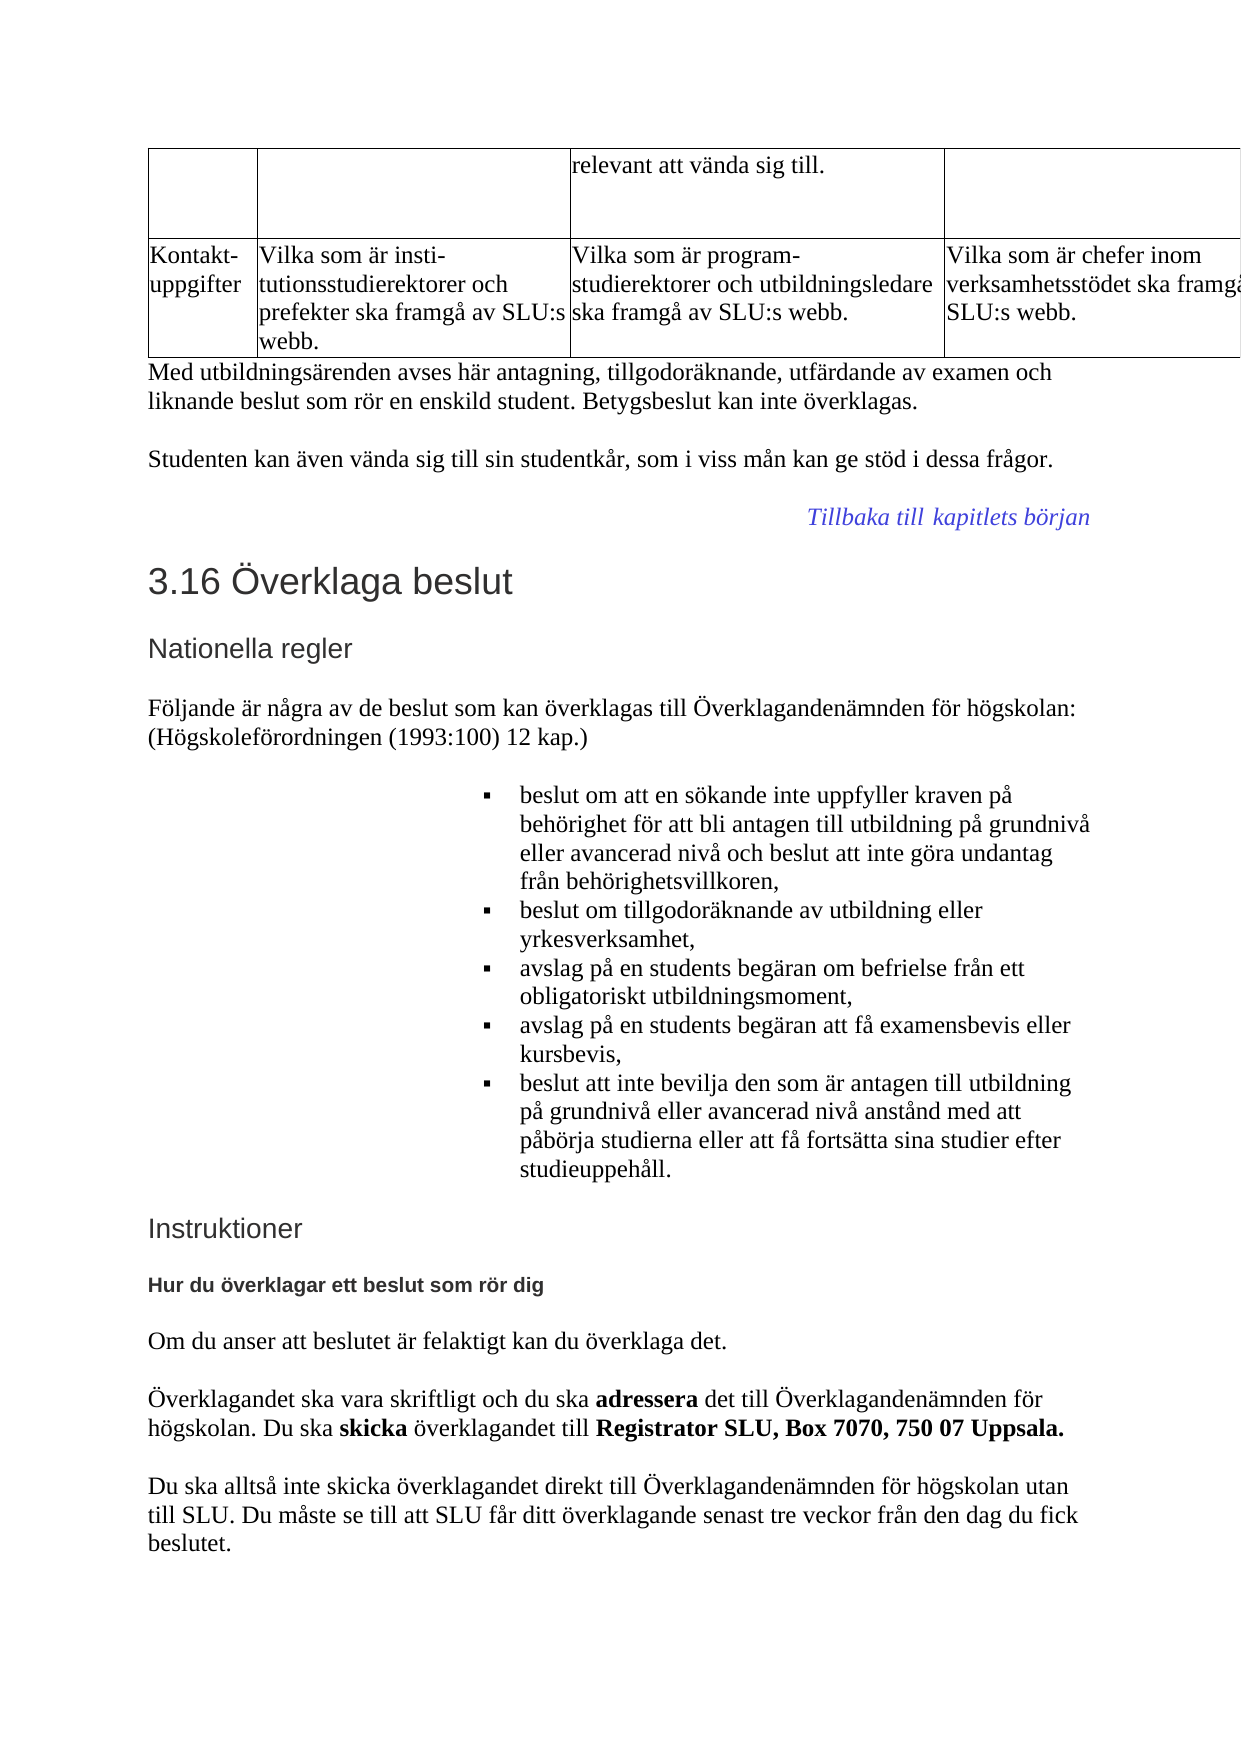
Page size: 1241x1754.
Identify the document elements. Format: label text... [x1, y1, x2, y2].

text Med utbildningsärenden avses här antagning, tillgodoräknande, utfärdande av examen och liknande beslut som rör en enskild student. Betygsbeslut kan inte överklagas. [148, 358, 1093, 414]
list avslag på en students begäran att få examensbevis eller kursbevis, [482, 1010, 1093, 1068]
text Nationella regler [148, 632, 1093, 664]
text Instruktioner [148, 1212, 1093, 1244]
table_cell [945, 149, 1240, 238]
text Överklagandet ska vara skriftligt och du ska adressera det till Överklagandenämnden för högskolan. Du ska skicka överklagandet till Registrator SLU, Box 7070, 750 07 Uppsala. [148, 1384, 1093, 1442]
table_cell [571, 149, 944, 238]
text Följande är några av de beslut som kan överklagas till Överklagandenämnden för högskolan: (Högskoleförordningen (1993:100) 12 kap.) [148, 693, 1093, 751]
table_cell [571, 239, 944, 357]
list beslut om att en sökande inte uppfyller kraven på behörighet för att bli antagen till utbildning på grundnivå eller avancerad nivå och beslut att inte göra undantag från behörighetsvillkoren, [482, 780, 1093, 895]
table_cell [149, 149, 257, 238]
list beslut att inte bevilja den som är antagen till utbildning på grundnivå eller avancerad nivå anstånd med att påbörja studierna eller att få fortsätta sina studier efter studieuppehåll. [482, 1068, 1093, 1183]
text Om du anser att beslutet är felaktigt kan du överklaga det. [148, 1326, 1093, 1355]
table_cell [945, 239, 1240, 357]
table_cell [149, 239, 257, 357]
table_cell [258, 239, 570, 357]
text Studenten kan även vända sig till sin studentkår, som i viss mån kan ge stöd i dessa frågor. [148, 444, 1093, 472]
text Hur du överklagar ett beslut som rör dig [148, 1273, 1093, 1297]
list avslag på en students begäran om befrielse från ett obligatoriskt utbildningsmoment, [482, 953, 1093, 1010]
text Du ska alltså inte skicka överklagandet direkt till Överklagandenämnden för högskolan utan till SLU. Du måste se till att SLU får ditt överklagande senast tre veckor från den dag du fick beslutet. [148, 1471, 1093, 1557]
list beslut om tillgodoräknande av utbildning eller yrkesverksamhet, [482, 895, 1093, 953]
text 3.16 Överklaga beslut [148, 559, 1093, 603]
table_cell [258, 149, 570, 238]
text Tillbaka till kapitlets början [148, 502, 1093, 530]
